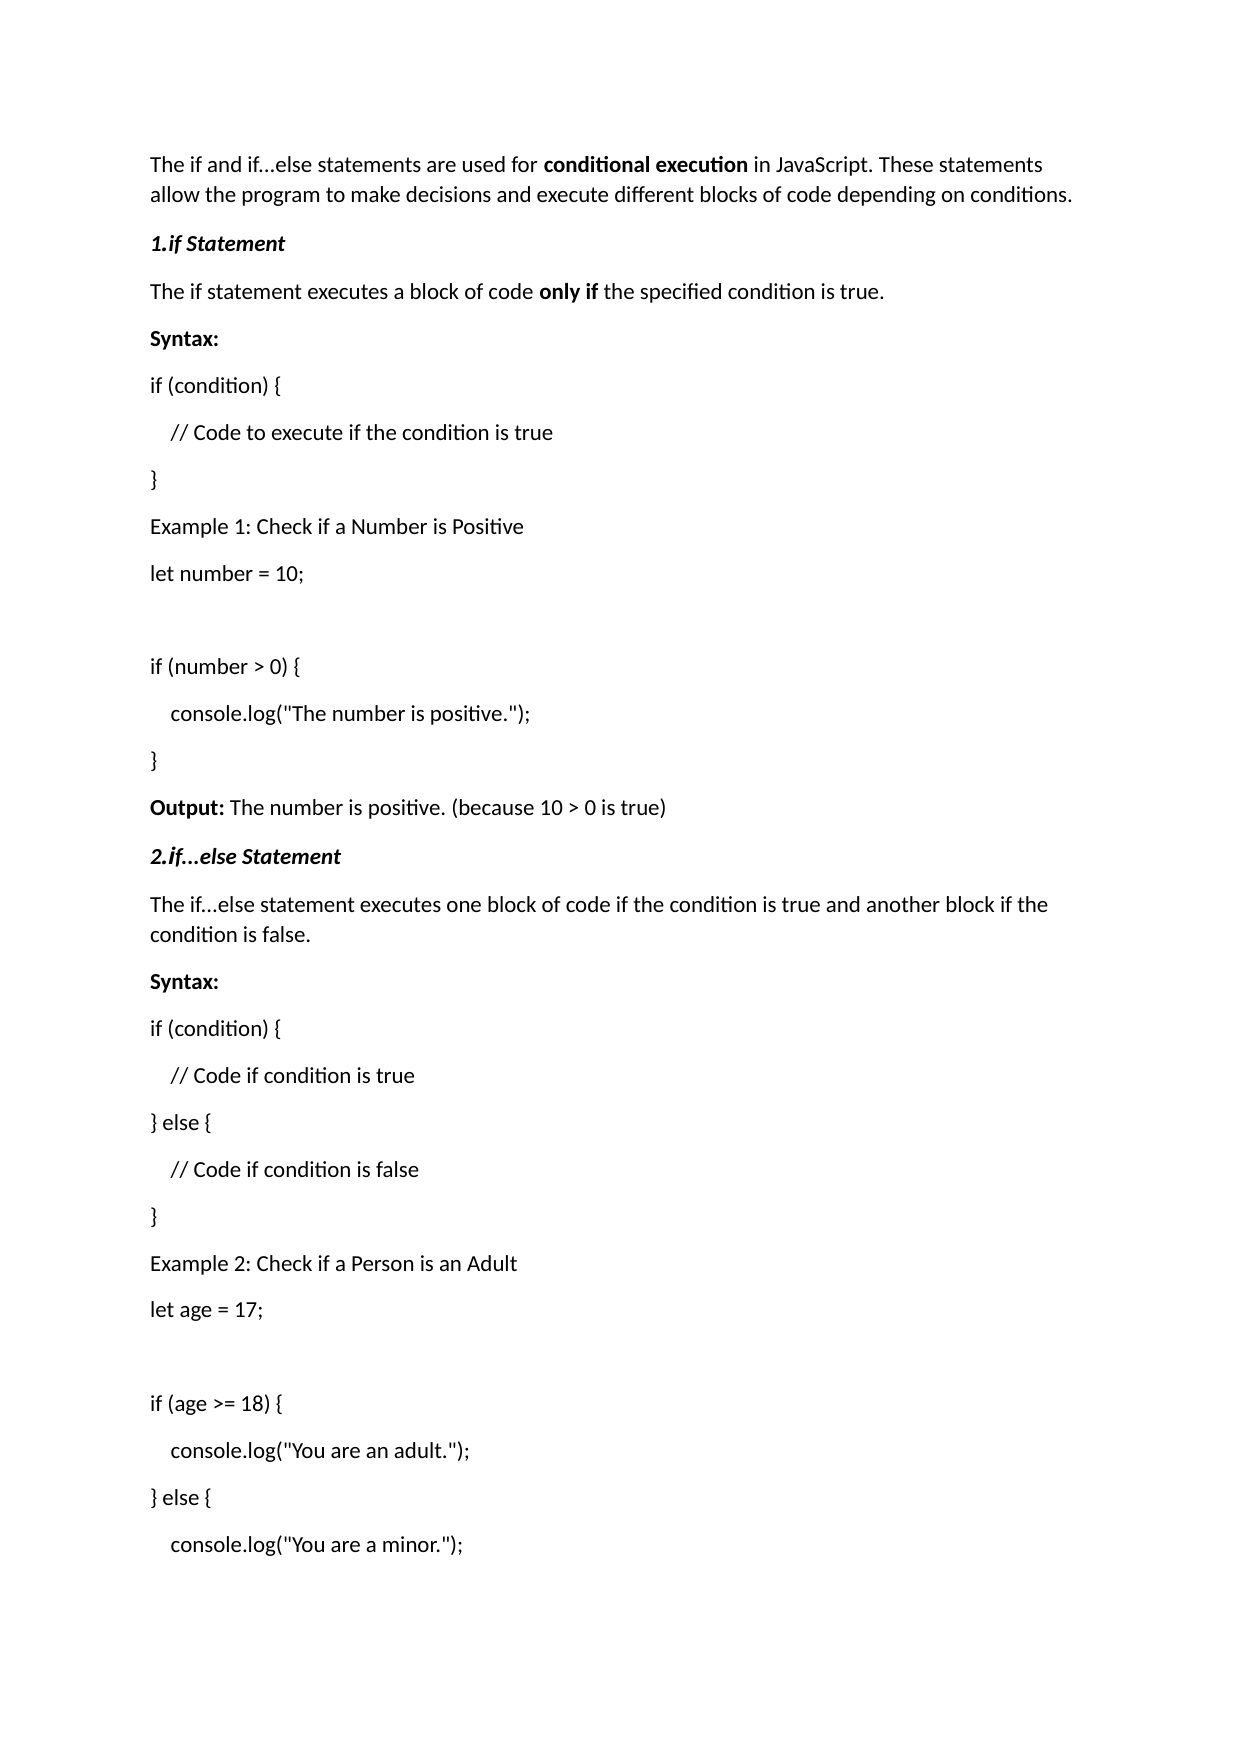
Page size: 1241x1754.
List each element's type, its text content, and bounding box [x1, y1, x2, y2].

text } else { [150, 1483, 1090, 1511]
text let age = 17; [150, 1296, 1090, 1324]
text The if statement executes a block of code only if the specified condition is true. [150, 277, 1090, 306]
text } [150, 1202, 1090, 1230]
text The if...else statement executes one block of code if the condition is true and another block if the condition is false. [150, 890, 1090, 949]
text if (age >= 18) { [150, 1389, 1090, 1417]
text Example 1: Check if a Number is Positive [150, 512, 1090, 540]
text The if and if...else statements are used for conditional execution in JavaScript. These statements allow the program to make decisions and execute different blocks of code depending on conditions. [150, 150, 1090, 208]
text console.log("The number is positive."); [150, 699, 1090, 727]
text if (condition) { [150, 371, 1090, 399]
text // Code if condition is true [150, 1061, 1090, 1089]
text // Code to execute if the condition is true [150, 418, 1090, 446]
text Output: The number is positive. (because 10 > 0 is true) [150, 793, 1090, 821]
text if (condition) { [150, 1014, 1090, 1042]
text console.log("You are a minor."); [150, 1530, 1090, 1558]
text Syntax: [150, 324, 1090, 352]
text } [150, 465, 1090, 493]
text Syntax: [150, 967, 1090, 996]
text // Code if condition is false [150, 1155, 1090, 1183]
text } [150, 746, 1090, 774]
text } else { [150, 1108, 1090, 1136]
text 1️.if Statement [150, 227, 1090, 258]
text if (number > 0) { [150, 652, 1090, 681]
text let number = 10; [150, 559, 1090, 587]
text console.log("You are an adult."); [150, 1436, 1090, 1464]
text 2️.if...else Statement [150, 840, 1090, 871]
text Example 2: Check if a Person is an Adult [150, 1249, 1090, 1277]
